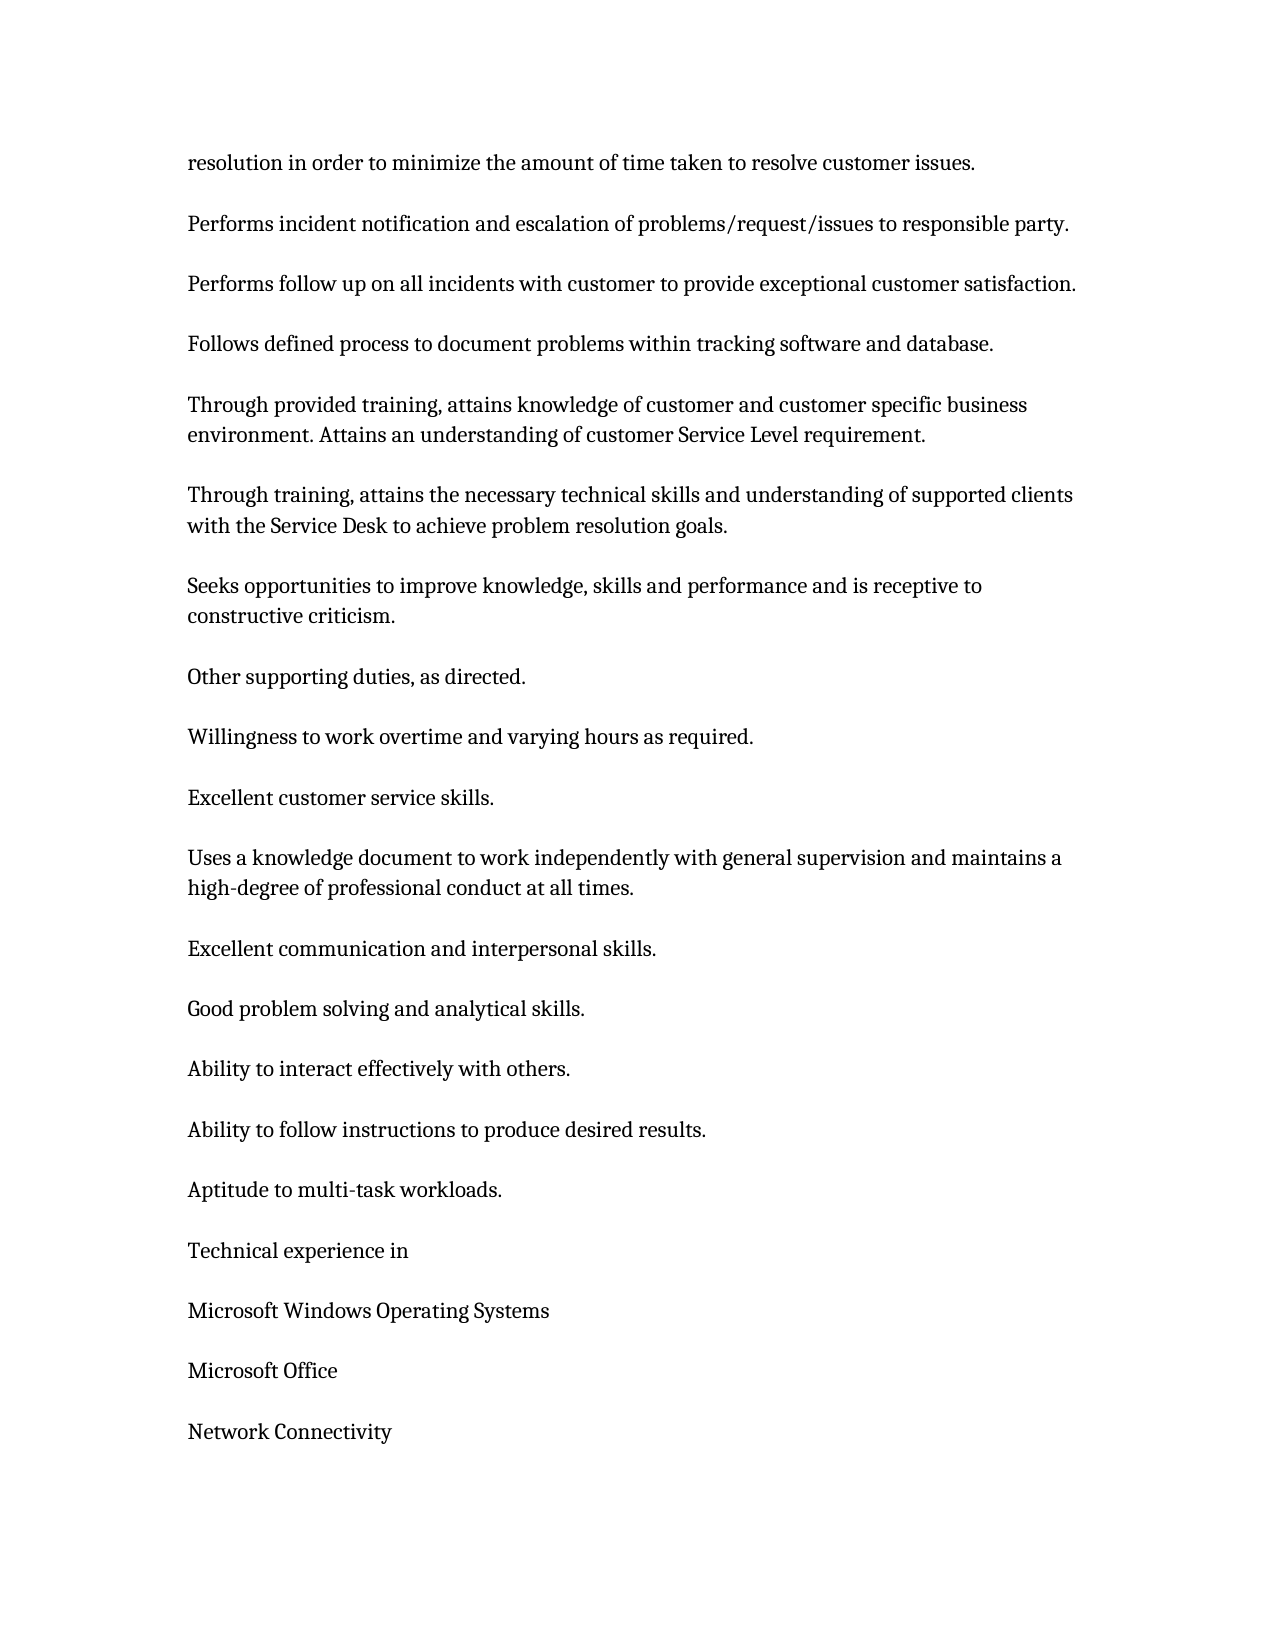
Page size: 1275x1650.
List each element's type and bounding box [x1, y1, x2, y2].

text [187, 150, 1087, 1475]
